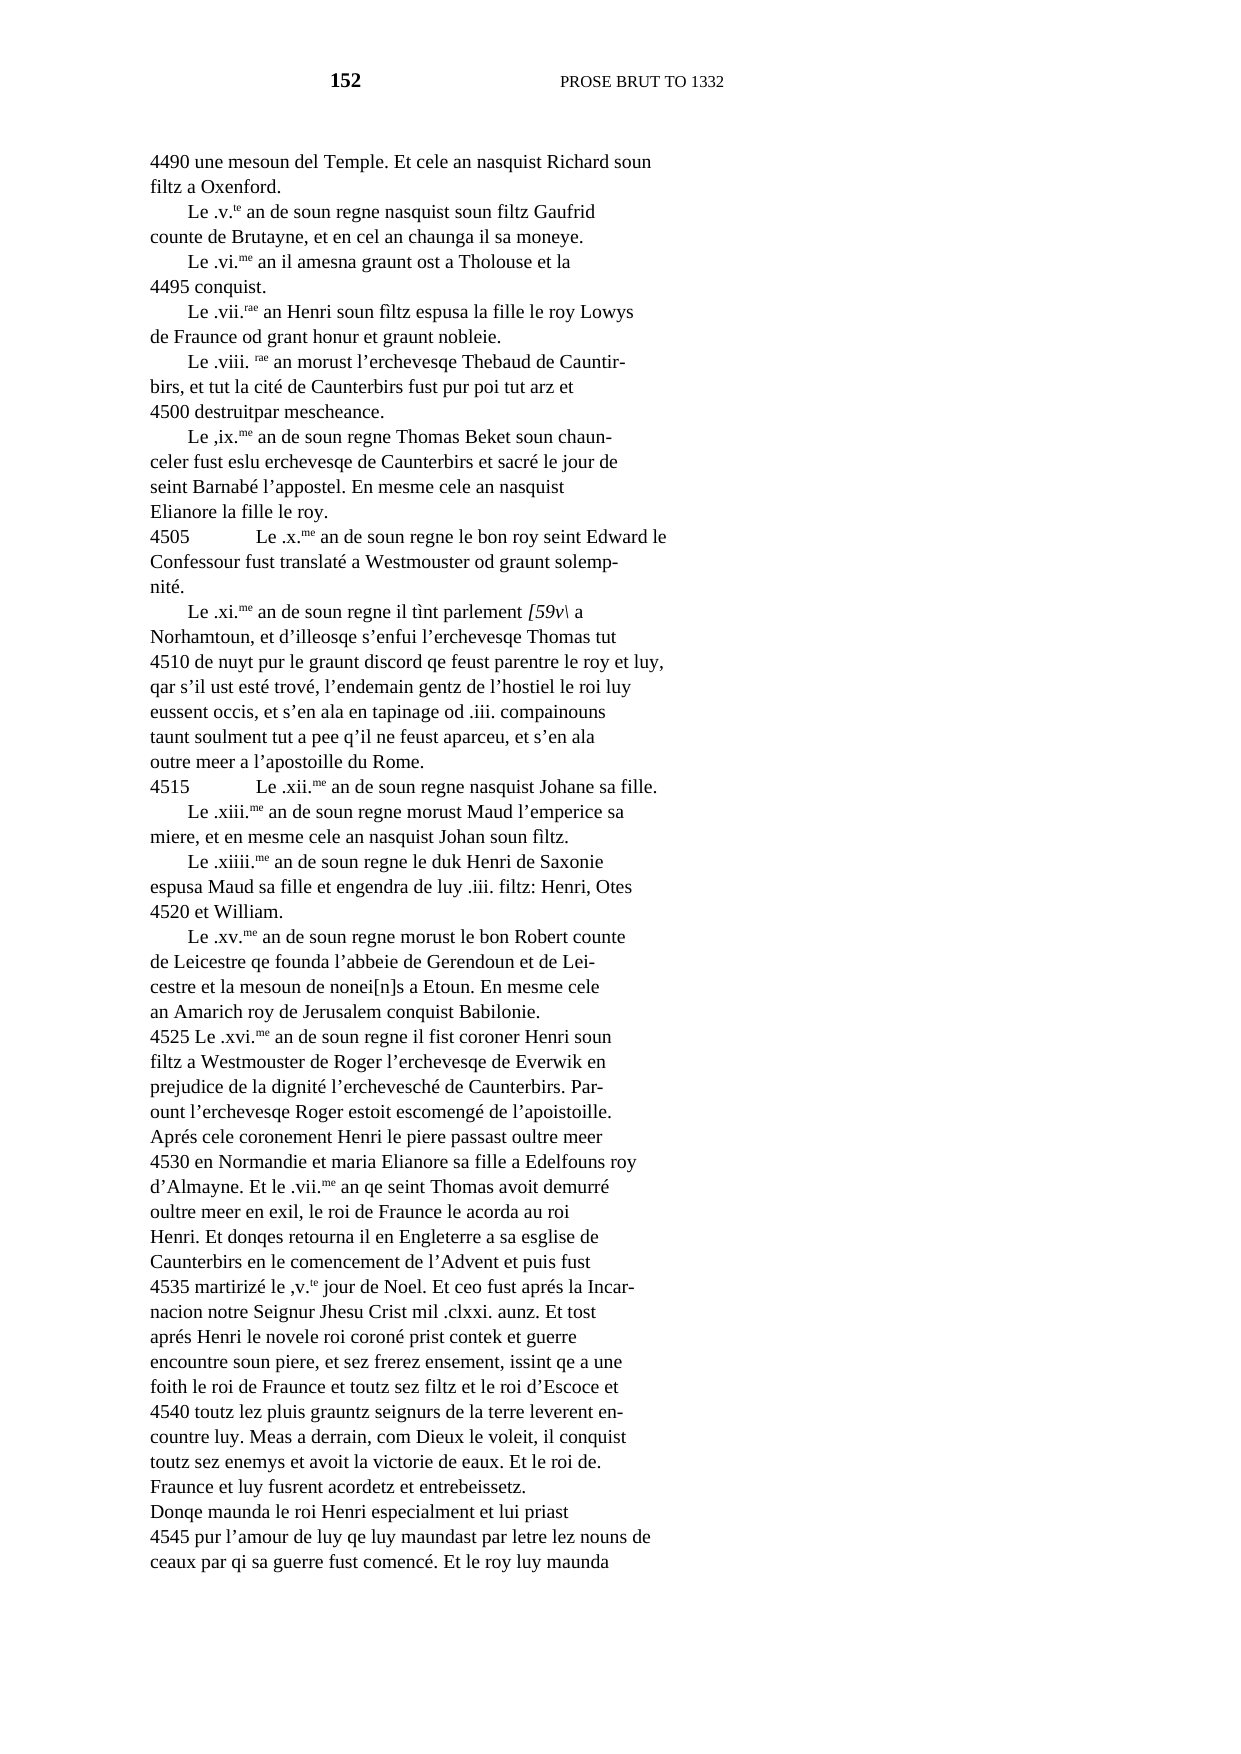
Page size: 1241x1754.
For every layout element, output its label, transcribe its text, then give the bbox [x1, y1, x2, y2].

text Le .xv.me an de soun regne morust le bon Robert counte de Leicestre qe founda l’abbeie de Gerendoun et de Lei- cestre et la mesoun de nonei[n]s a Etoun. En mesme cele an Amarich roy de Jerusalem conquist Babilonie. [150, 924, 1090, 1024]
text Le ,ix.me an de soun regne Thomas Beket soun chaun- celer fust eslu erchevesqe de Caunterbirs et sacré le jour de seint Barnabé l’appostel. En mesme cele an nasquist Elianore la fille le roy. [150, 424, 1090, 524]
text Donqe maunda le roi Henri especialment et lui priast 4545 pur l’amour de luy qe luy maundast par letre lez nouns de ceaux par qi sa guerre fust comencé. Et le roy luy maunda [150, 1499, 1090, 1574]
text Confessour fust translaté a Westmouster od graunt solemp- nité. [150, 549, 1090, 599]
text Le .xiii.me an de soun regne morust Maud l’emperice sa miere, et en mesme cele an nasquist Johan soun fìltz. [150, 799, 1090, 849]
text Le .vi.me an il amesna graunt ost a Tholouse et la 4495 conquist. [150, 249, 1090, 299]
text Le .v.te an de soun regne nasquist soun filtz Gaufrid counte de Brutayne, et en cel an chaunga il sa moneye. [150, 199, 1090, 249]
text Le .viii. rae an morust l’erchevesqe Thebaud de Cauntir- birs, et tut la cité de Caunterbirs fust pur poi tut arz et 4500 destruitpar mescheance. [150, 349, 1090, 424]
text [150, 149, 1090, 199]
text Le .xiiii.me an de soun regne le duk Henri de Saxonie espusa Maud sa fille et engendra de luy .iii. filtz: Henri, Otes 4520 et William. [150, 849, 1090, 924]
text Le .xi.me an de soun regne il tìnt parlement [59v\ a Norhamtoun, et d’illeosqe s’enfui l’erchevesqe Thomas tut 4510 de nuyt pur le graunt discord qe feust parentre le roy et luy, qar s’il ust esté trové, l’endemain gentz de l’hostiel le roi luy eussent occis, et s’en ala en tapinage od .iii. compainouns taunt soulment tut a pee q’il ne feust aparceu, et s’en ala outre meer a l’apostoille du Rome. [150, 599, 1090, 774]
text 4525 Le .xvi.me an de soun regne il fist coroner Henri soun filtz a Westmouster de Roger l’erchevesqe de Everwik en prejudice de la dignité l’erchevesché de Caunterbirs. Par- ount l’erchevesqe Roger estoit escomengé de l’apoistoille. Aprés cele coronement Henri le piere passast oultre meer 4530 en Normandie et maria Elianore sa fille a Edelfouns roy d’Almayne. Et le .vii.me an qe seint Thomas avoit demurré oultre meer en exil, le roi de Fraunce le acorda au roi Henri. Et donqes retourna il en Engleterre a sa esglise de Caunterbirs en le comencement de l’Advent et puis fust 4535 martirizé le ,v.te jour de Noel. Et ceo fust aprés la Incar- nacion notre Seignur Jhesu Crist mil .clxxi. aunz. Et tost aprés Henri le novele roi coroné prist contek et guerre encountre soun piere, et sez frerez ensement, issint qe a une foith le roi de Fraunce et toutz sez filtz et le roi d’Escoce et 4540 toutz lez pluis grauntz seignurs de la terre leverent en- countre luy. Meas a derrain, com Dieux le voleit, il conquist toutz sez enemys et avoit la victorie de eaux. Et le roi de. Fraunce et luy fusrent acordetz et entrebeissetz. [150, 1024, 1090, 1499]
text Le .vii.rae an Henri soun fìltz espusa la fille le roy Lowys de Fraunce od grant honur et graunt nobleie. [150, 299, 1090, 349]
text 4505 Le .x.me an de soun regne le bon roy seint Edward le [150, 524, 1090, 549]
text 4515 Le .xii.me an de soun regne nasquist Johane sa fille. [150, 774, 1090, 799]
